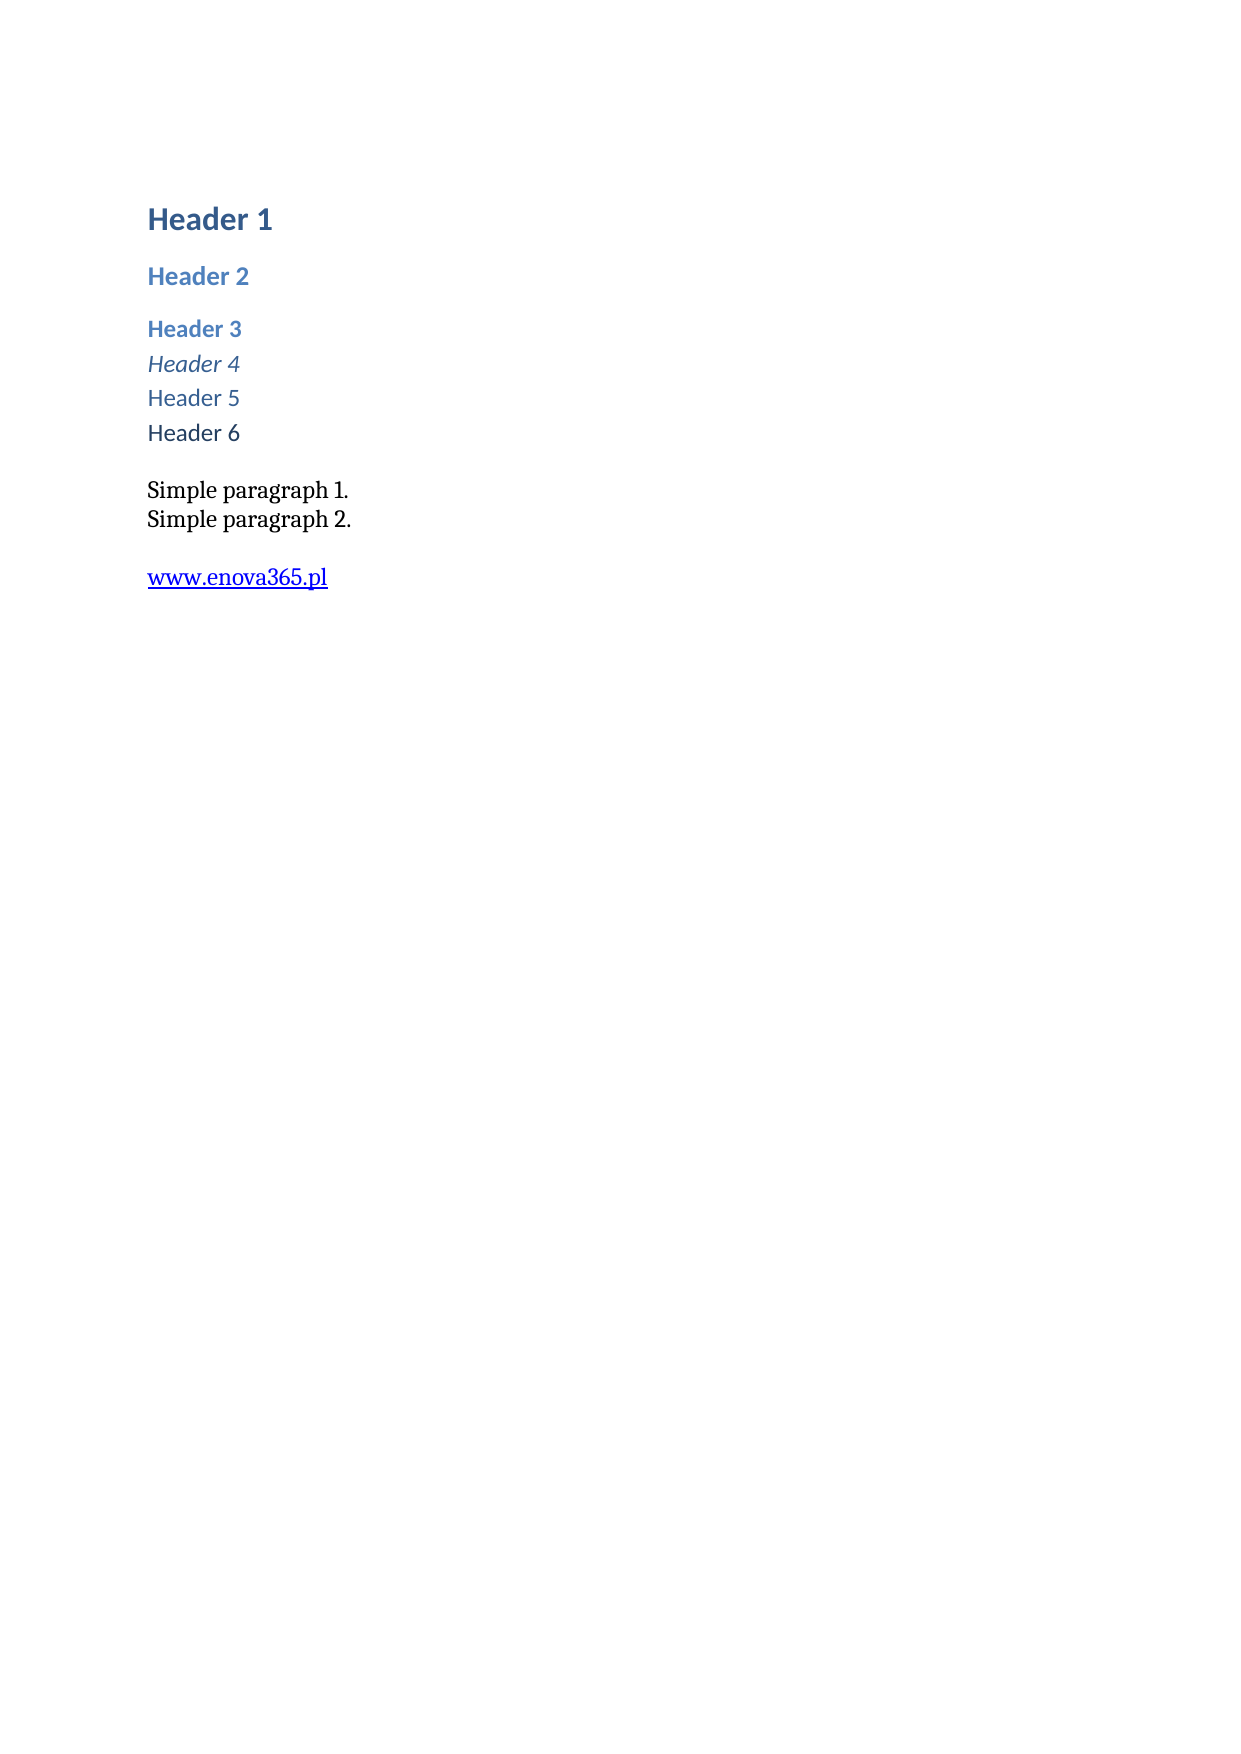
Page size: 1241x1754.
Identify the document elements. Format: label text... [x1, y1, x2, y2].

subtitle Header 4 [148, 348, 1093, 378]
text Simple paragraph 1. [148, 476, 1093, 505]
subtitle Header 6 [148, 417, 1093, 448]
text Simple paragraph 2. [148, 505, 1093, 534]
text www.enova365.pl [148, 563, 1093, 591]
subtitle Header 1 [148, 198, 1093, 238]
subtitle Header 5 [148, 382, 1093, 413]
subtitle Header 3 [148, 313, 1093, 343]
subtitle Header 2 [148, 259, 1093, 292]
